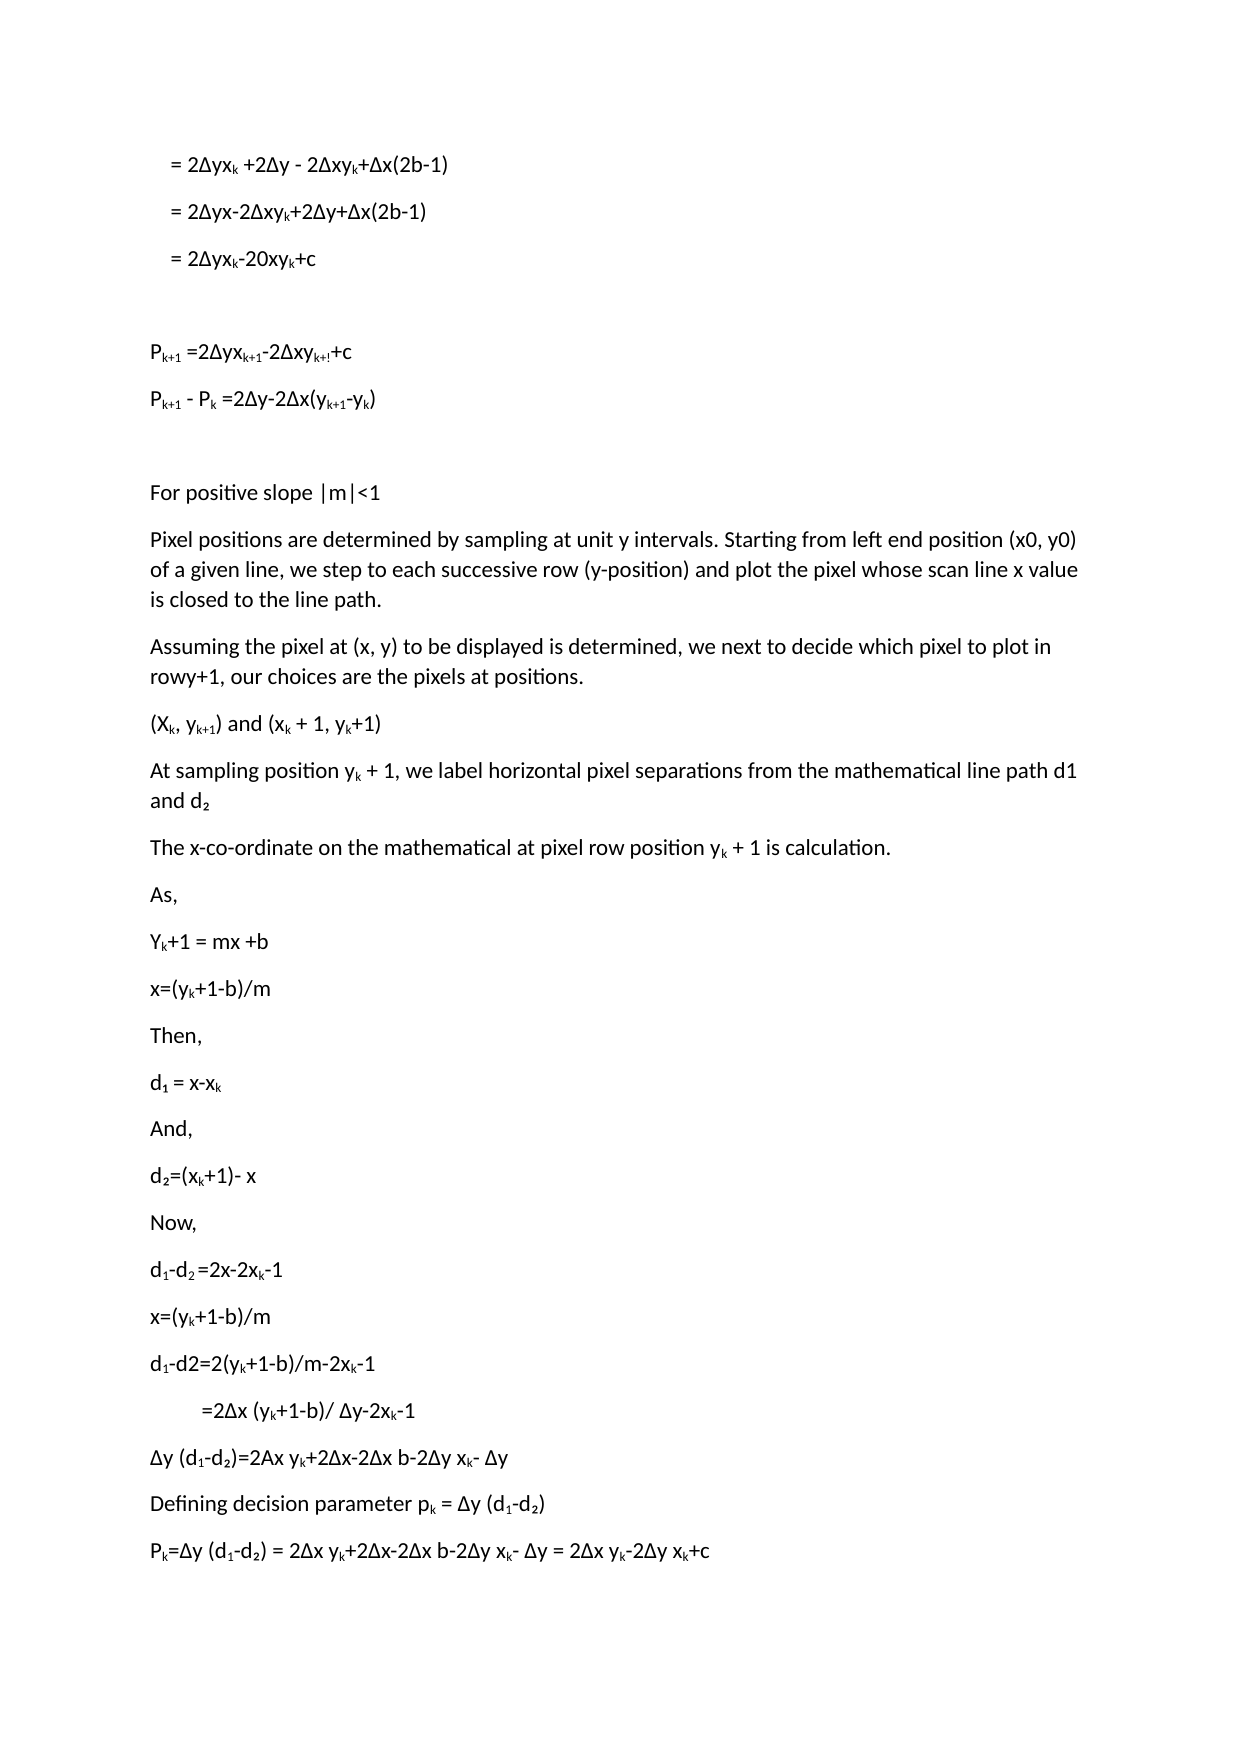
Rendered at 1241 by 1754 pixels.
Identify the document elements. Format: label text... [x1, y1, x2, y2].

text Yk+1 = mx +b [150, 927, 1090, 955]
text d1-d2 =2x-2xk-1 [150, 1255, 1090, 1283]
text (Xk, yk+1) and (xk + 1, yk+1) [150, 709, 1090, 737]
text = 2Δухk +2Δу - 2Δхуk+Δx(2b-1) [150, 150, 1090, 178]
text = 2Δух-2Δхуk+2Δy+Δx(2b-1) [150, 197, 1090, 225]
text d1-d2=2(yk+1-b)/m-2xk-1 [150, 1349, 1090, 1377]
text d₁ = x-xk [150, 1068, 1090, 1096]
text Pk+1 - Pk =2Δу-2Δх(yk+1-yk) [150, 384, 1090, 412]
text Pixel positions are determined by sampling at unit y intervals. Starting from left end position (x0, y0) of a given line, we step to each successive row (y-position) and plot the pixel whose scan line x value is closed to the line path. [150, 525, 1090, 613]
text = 2Δухk-20хуk+c [150, 244, 1090, 272]
text Assuming the pixel at (x, y) to be displayed is determined, we next to decide which pixel to plot in rowy+1, our choices are the pixels at positions. [150, 632, 1090, 691]
text At sampling position yk + 1, we label horizontal pixel separations from the mathematical line path d1 and d₂ [150, 756, 1090, 814]
text Δy (d1-d₂)=2Ax yk+2Δx-2Δx b-2Δу хk- Δу [150, 1443, 1090, 1471]
text The x-co-ordinate on the mathematical at pixel row position yk + 1 is calculation. [150, 833, 1090, 861]
text x=(yk+1-b)/m [150, 1302, 1090, 1330]
text Defining decision parameter pk = Δy (d1-d₂) [150, 1489, 1090, 1518]
text For positive slope |m|<1 [150, 478, 1090, 506]
text =2Δx (yk+1-b)/ Δy-2xk-1 [150, 1396, 1090, 1424]
text And, [150, 1114, 1090, 1143]
text Pk+1 =2Δухk+1-2Δхуk+!+c [150, 337, 1090, 366]
text Then, [150, 1021, 1090, 1049]
text As, [150, 880, 1090, 908]
text Now, [150, 1208, 1090, 1236]
text d₂=(xk+1)- x [150, 1161, 1090, 1189]
text x=(yk+1-b)/m [150, 974, 1090, 1002]
text Pk=Δy (d1-d₂) = 2Δx yk+2Δx-2Δx b-2Δy xk- Δy = 2Δх уk-2Δу хk+с [150, 1536, 1090, 1564]
